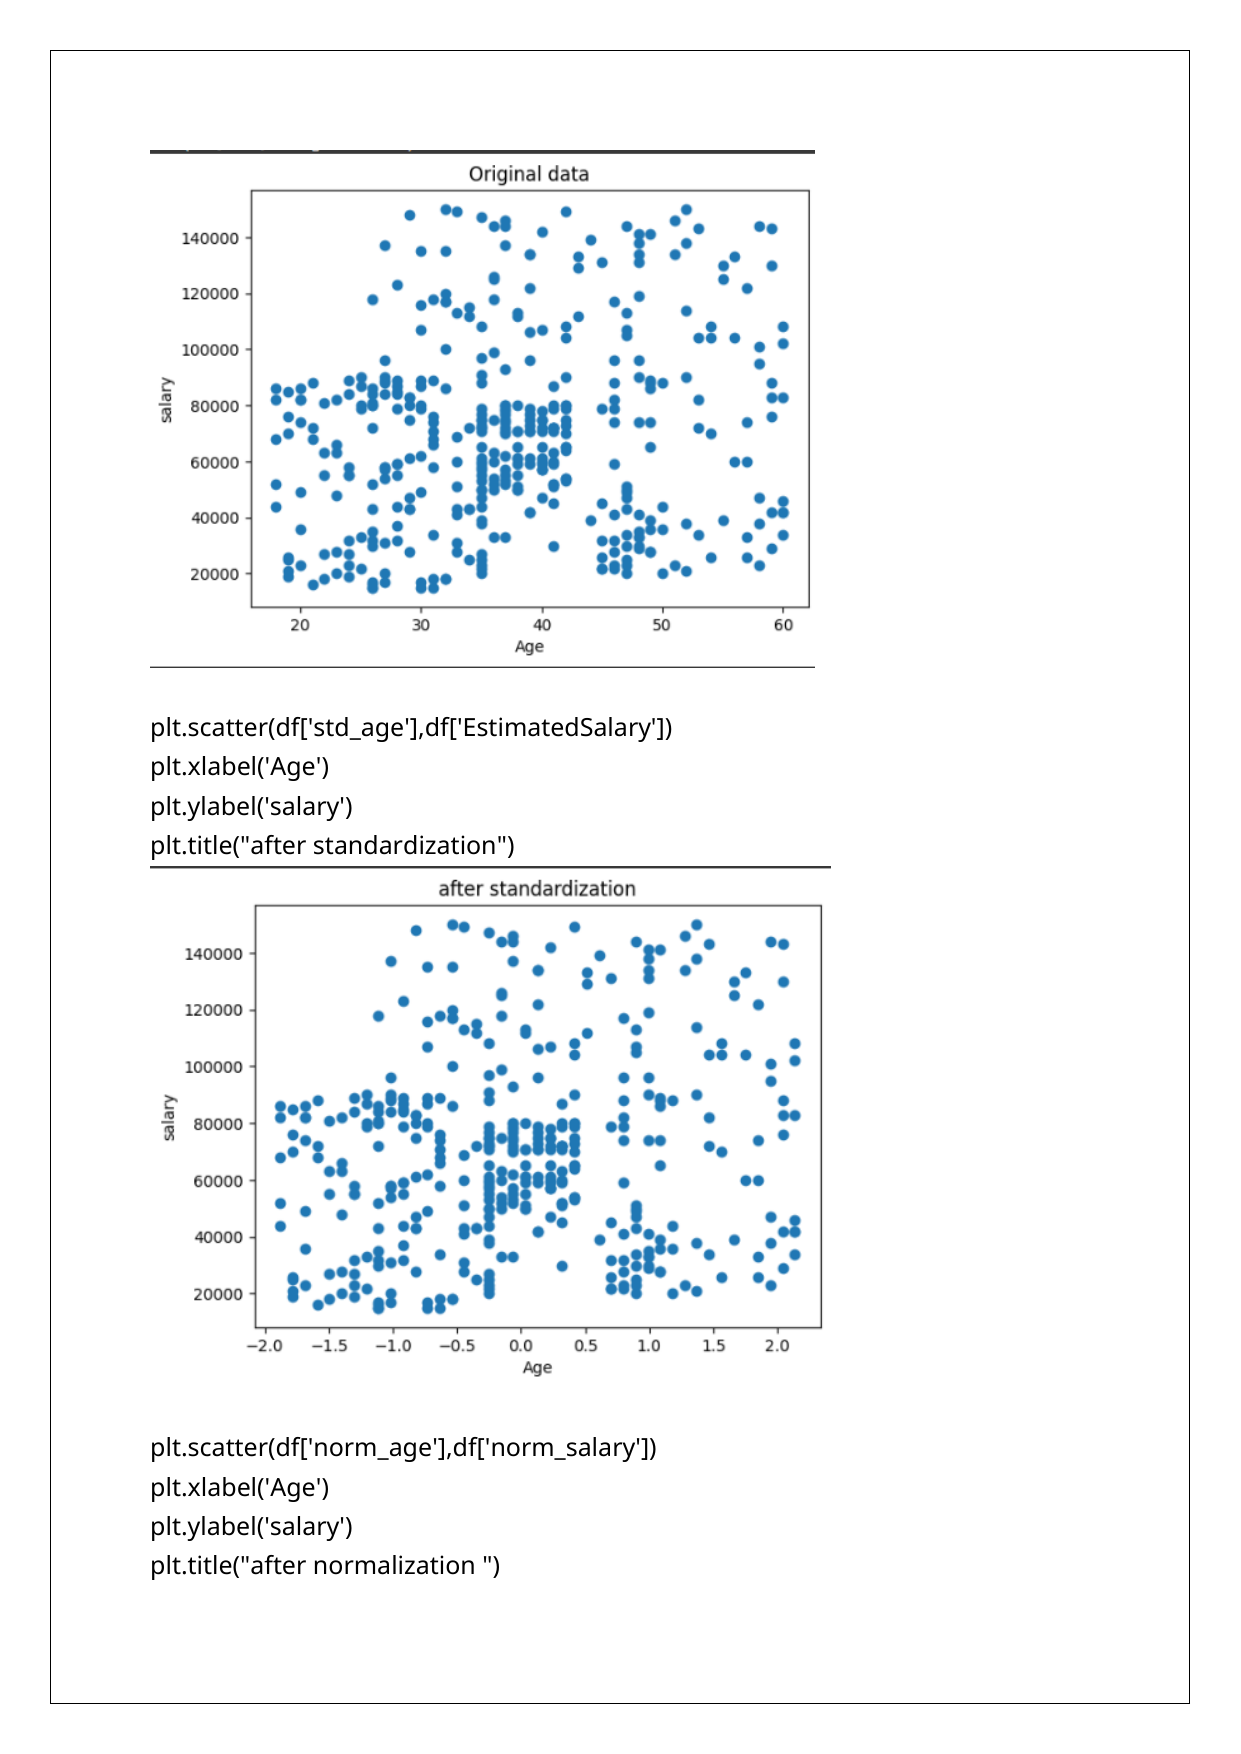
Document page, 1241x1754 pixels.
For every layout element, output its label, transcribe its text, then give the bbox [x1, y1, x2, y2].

text plt.xlabel('Age') [150, 1469, 1090, 1503]
picture [150, 866, 831, 1388]
text plt.xlabel('Age') [150, 749, 1090, 783]
text plt.title("after normalization ") [150, 1547, 1090, 1582]
picture [150, 150, 815, 668]
text plt.title("after standardization") [150, 827, 1090, 861]
text plt.scatter(df['std_age'],df['EstimatedSalary']) [150, 710, 1090, 744]
text plt.ylabel('salary') [150, 1508, 1090, 1542]
text plt.scatter(df['norm_age'],df['norm_salary']) [150, 1430, 1090, 1464]
text plt.ylabel('salary') [150, 788, 1090, 822]
